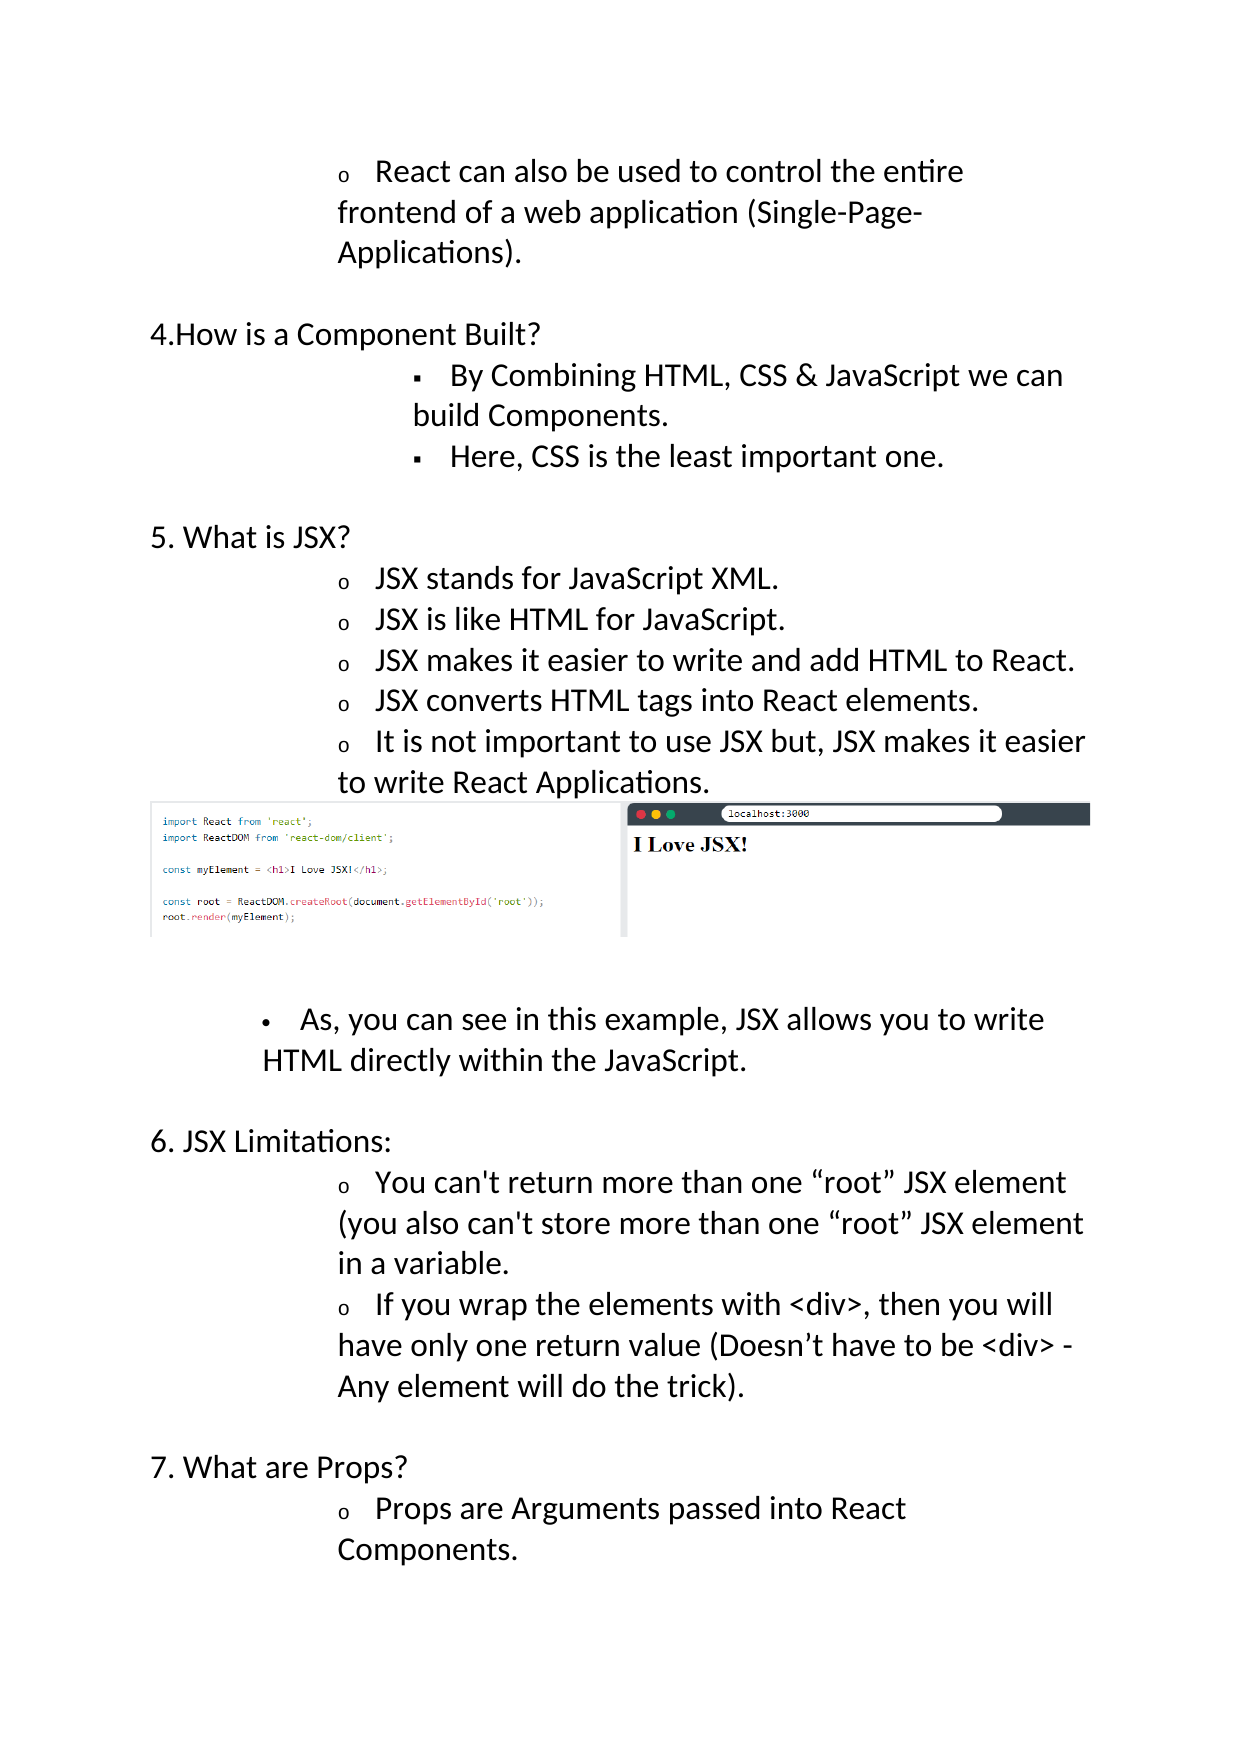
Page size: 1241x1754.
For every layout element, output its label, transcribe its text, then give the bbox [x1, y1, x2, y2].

list JSX stands for JavaScript XML. [337, 557, 1090, 598]
list As, you can see in this example, JSX allows you to write HTML directly within the JavaScript. [262, 998, 1090, 1079]
picture [150, 801, 1091, 937]
list JSX is like HTML for JavaScript. [337, 598, 1090, 639]
list Here, CSS is the least important one. [412, 435, 1090, 476]
text 7. What are Props? [150, 1446, 1090, 1487]
list React can also be used to control the entire frontend of a web application (Single-Page-Applications). [337, 150, 1090, 272]
list It is not important to use JSX but, JSX makes it easier to write React Applications. [337, 720, 1090, 801]
list You can't return more than one “root” JSX element (you also can't store more than one “root” JSX element in a variable. [337, 1161, 1090, 1283]
text 4.How is a Component Built? [150, 313, 1090, 354]
list Props are Arguments passed into React Components. [337, 1487, 1090, 1568]
text 5. What is JSX? [150, 517, 1090, 557]
list If you wrap the elements with <div>, then you will have only one return value (Doesn’t have to be <div> - Any element will do the trick). [337, 1283, 1090, 1405]
list By Combining HTML, CSS & JavaScript we can build Components. [412, 354, 1090, 435]
list JSX makes it easier to write and add HTML to React. [337, 639, 1090, 679]
list JSX converts HTML tags into React elements. [337, 679, 1090, 720]
text 6. JSX Limitations: [150, 1120, 1090, 1161]
